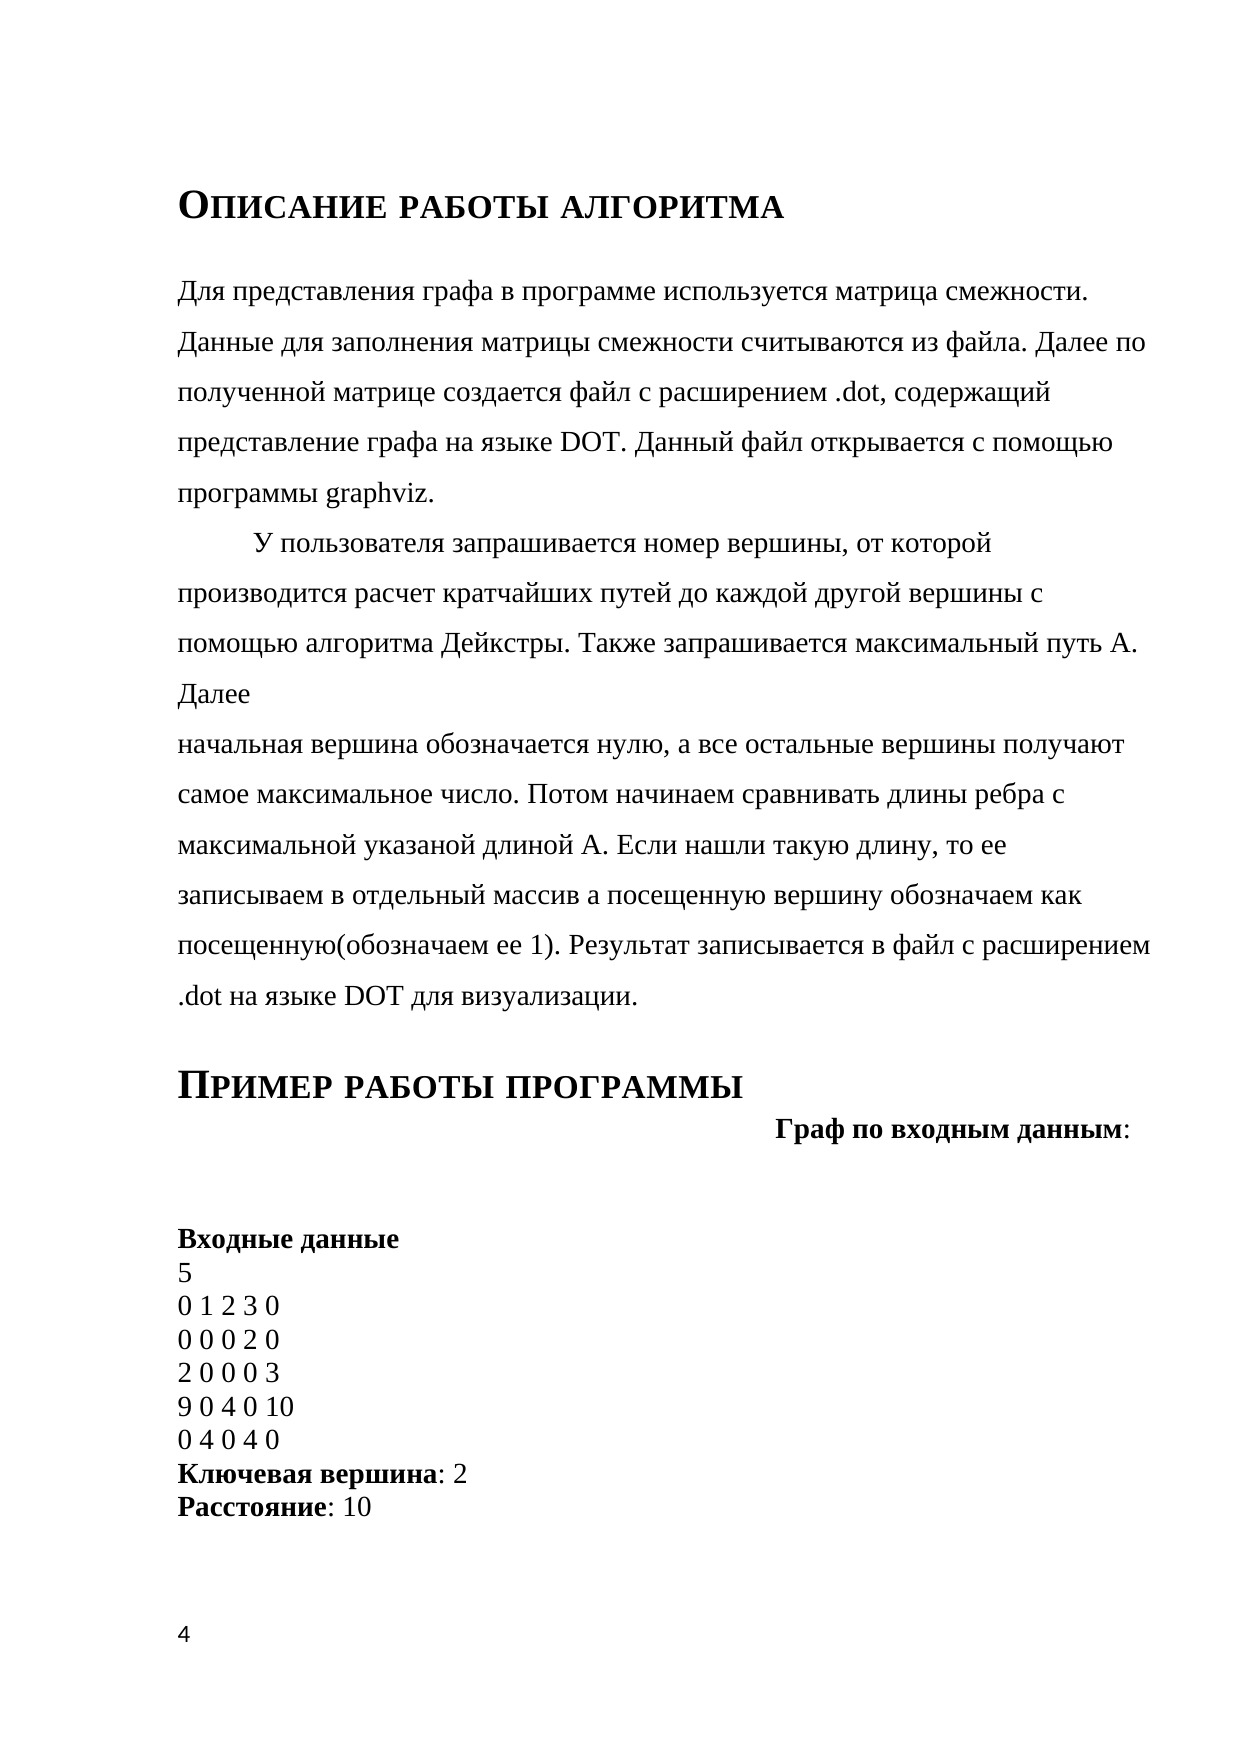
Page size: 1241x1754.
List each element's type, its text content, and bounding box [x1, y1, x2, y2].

text начальная вершина обозначается нулю, а все остальные вершины получают самое максимальное число. Потом начинаем сравнивать длины ребра с максимальной указаной длиной А. Если нашли такую длину, то ее записываем в отдельный массив а посещенную вершину обозначаем как посещенную(обозначаем ее 1). Результат записывается в файл с расширением .dot на языке DOT для визуализации. [177, 726, 1152, 1011]
text Ключевая вершина: 2 [177, 1456, 627, 1489]
text Входные данные [177, 1221, 627, 1255]
text Расстояние: 10 [177, 1489, 627, 1523]
text 5 [177, 1255, 627, 1288]
text Для представления графа в программе используется матрица смежности. Данные для заполнения матрицы смежности считываются из файла. Далее по полученной матрице создается файл с расширением .dot, содержащий представление графа на языке DOT. Данный файл открывается с помощью программы graphviz. [177, 273, 1152, 508]
text 2 0 0 0 3 [177, 1355, 627, 1389]
subtitle Описание работы алгоритма [177, 179, 1152, 227]
text У пользователя запрашивается номер вершины, от которой производится расчет кратчайших путей до каждой другой вершины с помощью алгоритма Дейкстры. Также запрашивается максимальный путь А. Далее [177, 525, 1152, 709]
text 0 1 2 3 0 [177, 1288, 627, 1322]
subtitle Пример работы программы [177, 1059, 1152, 1107]
text 9 0 4 0 10 [177, 1389, 627, 1422]
text Граф по входным данным: [177, 1111, 1152, 1145]
text 0 4 0 4 0 [177, 1422, 627, 1456]
text 0 0 0 2 0 [177, 1322, 627, 1355]
